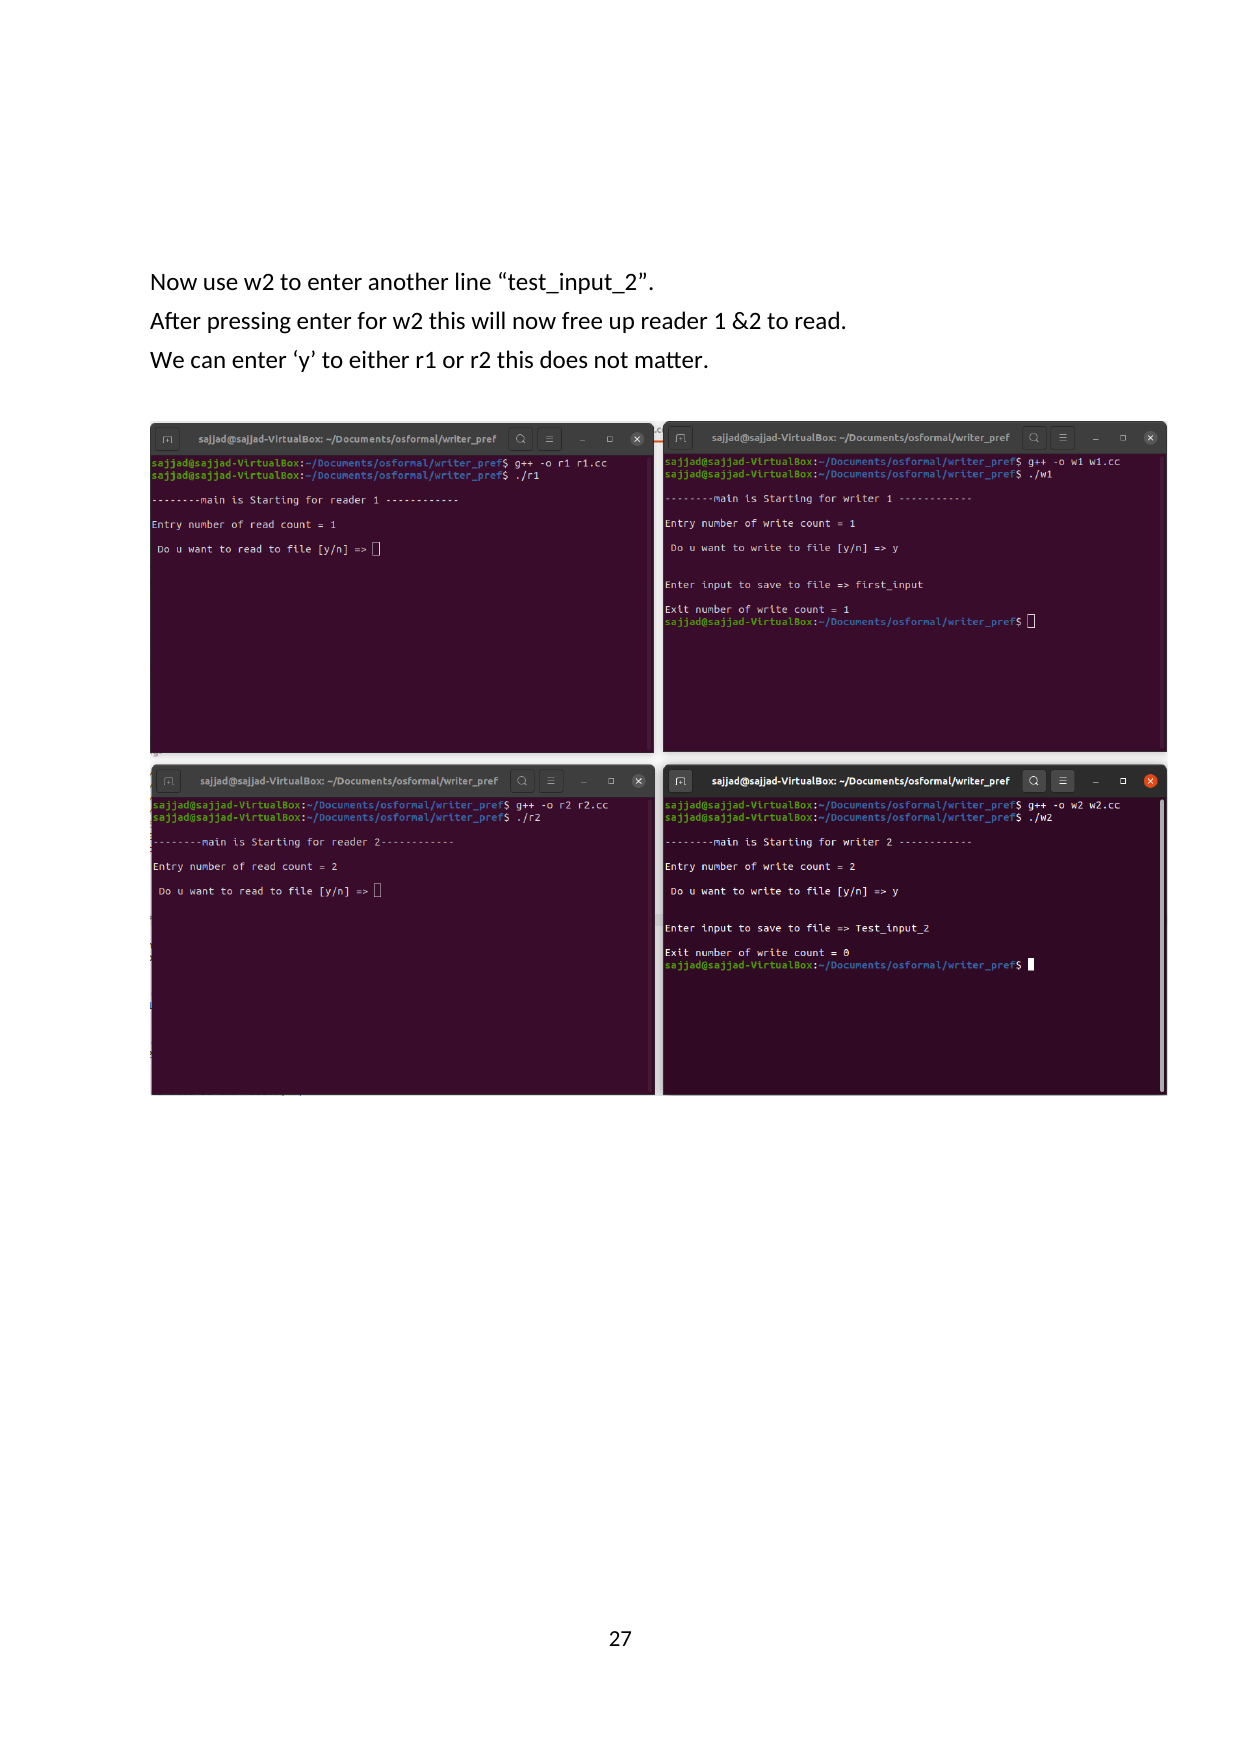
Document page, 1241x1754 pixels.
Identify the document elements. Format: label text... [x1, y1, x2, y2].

text After pressing enter for w2 this will now free up reader 1 &2 to read. [150, 305, 1090, 336]
text We can enter ‘y’ to either r1 or r2 this does not matter. [150, 344, 1090, 375]
picture [150, 421, 1168, 1096]
text Now use w2 to enter another line “test_input_2”. [150, 267, 1090, 297]
